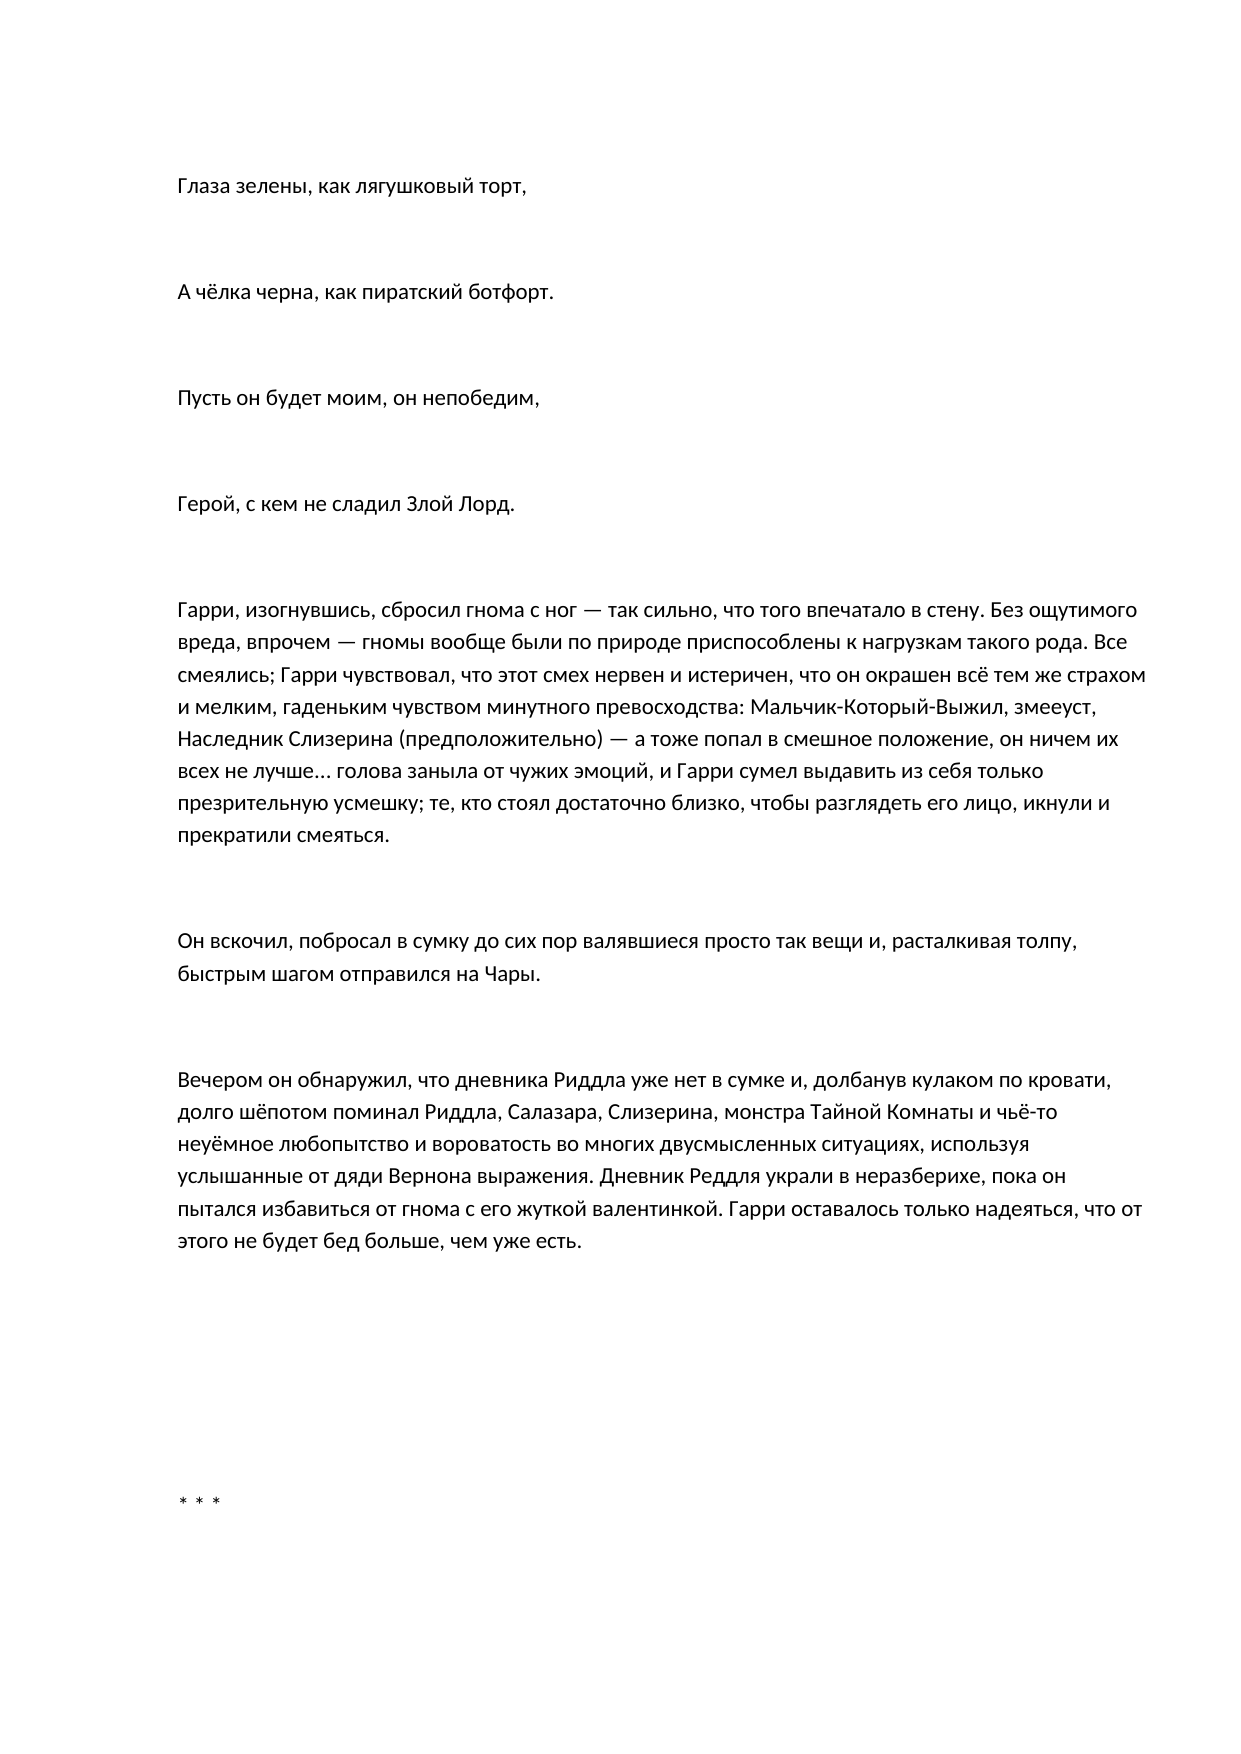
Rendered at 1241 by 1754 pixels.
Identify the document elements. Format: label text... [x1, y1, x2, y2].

text * * * [177, 1491, 1152, 1519]
text Герой, с кем не сладил Злой Лорд. [177, 489, 1152, 517]
text А чёлка черна, как пиратский ботфорт. [177, 277, 1152, 305]
text Глаза зелены, как лягушковый торт, [177, 171, 1152, 199]
text Пусть он будет моим, он непобедим, [177, 383, 1152, 411]
text Вечером он обнаружил, что дневника Риддла уже нет в сумке и, долбанув кулаком по кровати, долго шёпотом поминал Риддла, Салазара, Слизерина, монстра Тайной Комнаты и чьё-то неуёмное любопытство и вороватость во многих двусмысленных ситуациях, используя услышанные от дяди Вернона выражения. Дневник Реддля украли в неразберихе, пока он пытался избавиться от гнома с его жуткой валентинкой. Гарри оставалось только надеяться, что от этого не будет бед больше, чем уже есть. [177, 1065, 1152, 1254]
text Он вскочил, побросал в сумку до сих пор валявшиеся просто так вещи и, расталкивая толпу, быстрым шагом отправился на Чары. [177, 927, 1152, 987]
text Гарри, изогнувшись, сбросил гнома с ног — так сильно, что того впечатало в стену. Без ощутимого вреда, впрочем — гномы вообще были по природе приспособлены к нагрузкам такого рода. Все смеялись; Гарри чувствовал, что этот смех нервен и истеричен, что он окрашен всё тем же страхом и мелким, гаденьким чувством минутного превосходства: Мальчик-Который-Выжил, змееуст, Наследник Слизерина (предположительно) — а тоже попал в смешное положение, он ничем их всех не лучше... голова заныла от чужих эмоций, и Гарри сумел выдавить из себя только презрительную усмешку; те, кто стоял достаточно близко, чтобы разглядеть его лицо, икнули и прекратили смеяться. [177, 595, 1152, 849]
